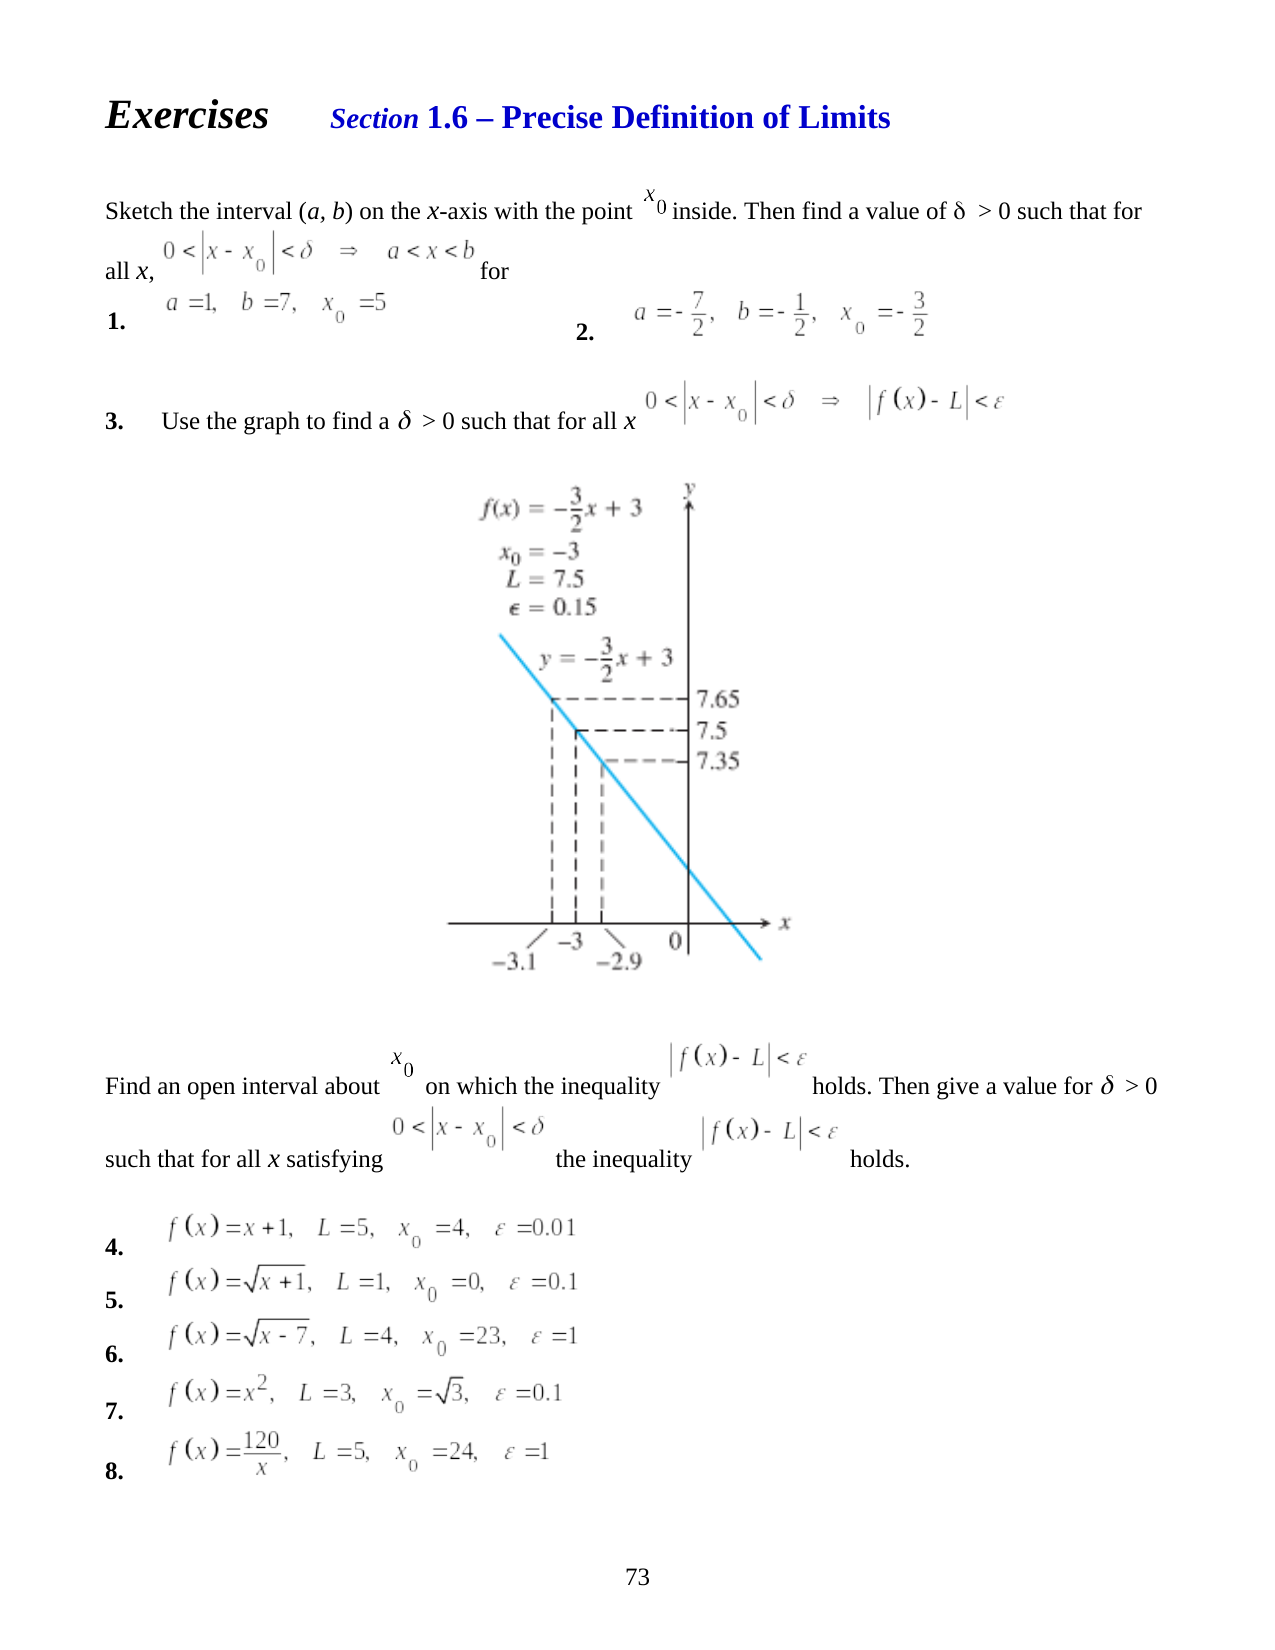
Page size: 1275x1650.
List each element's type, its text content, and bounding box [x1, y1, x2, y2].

table_header [96, 286, 564, 346]
table_header [564, 286, 1159, 346]
text Exercises Section 1.6 – Precise Definition of Limits [105, 90, 1170, 138]
list Use the graph to find a > 0 such that for all x [105, 374, 1170, 458]
picture [442, 466, 833, 992]
text Sketch the interval (a, b) on the x-axis with the point inside. Then find a value of > 0 such that for all x, for [105, 175, 1170, 286]
text Find an open interval about on which the inequality holds. Then give a value for > 0 such that for all x satisfying the inequality holds. [105, 1037, 1170, 1197]
